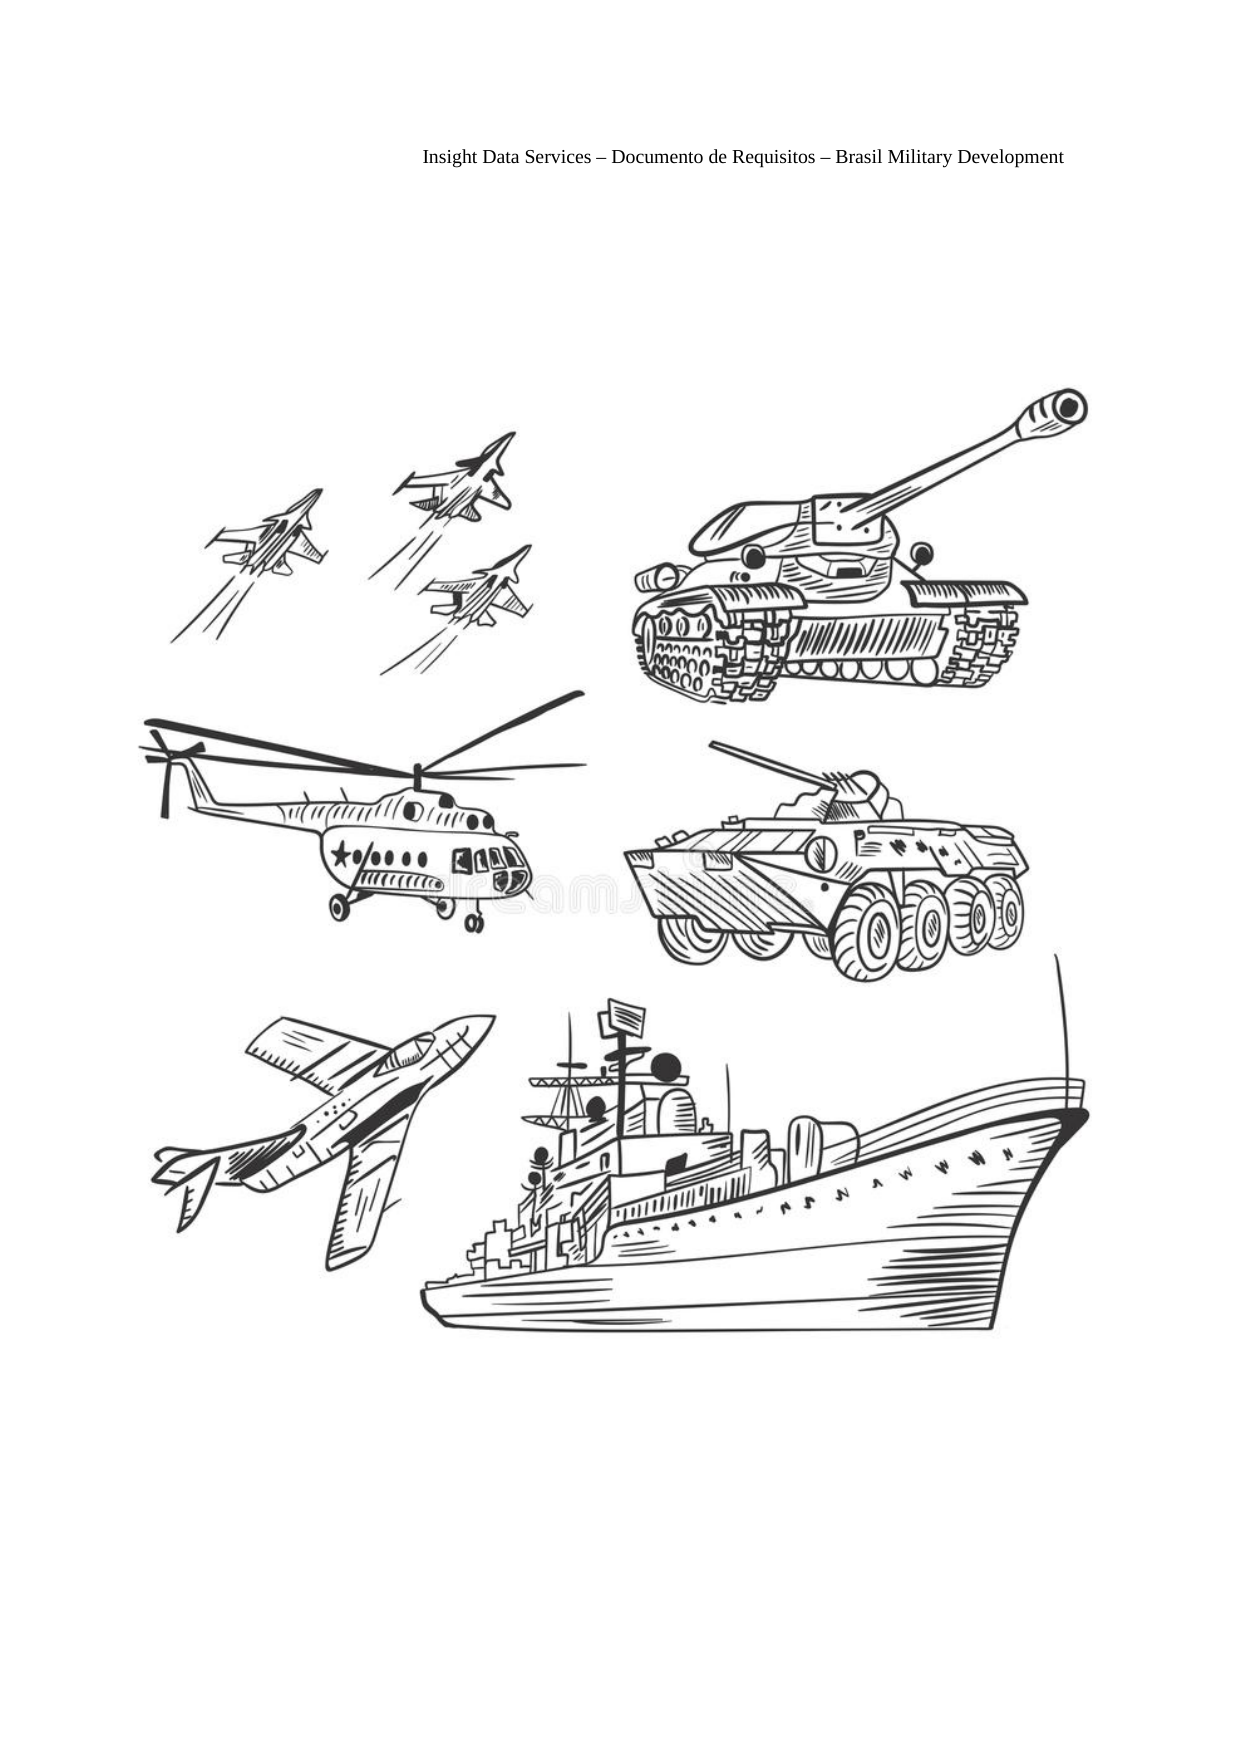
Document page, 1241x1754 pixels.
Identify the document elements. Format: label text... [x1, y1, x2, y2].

picture [118, 375, 1118, 1375]
text Insight Data Services – Documento de Requisitos – Brasil Military Development [166, 145, 1064, 168]
